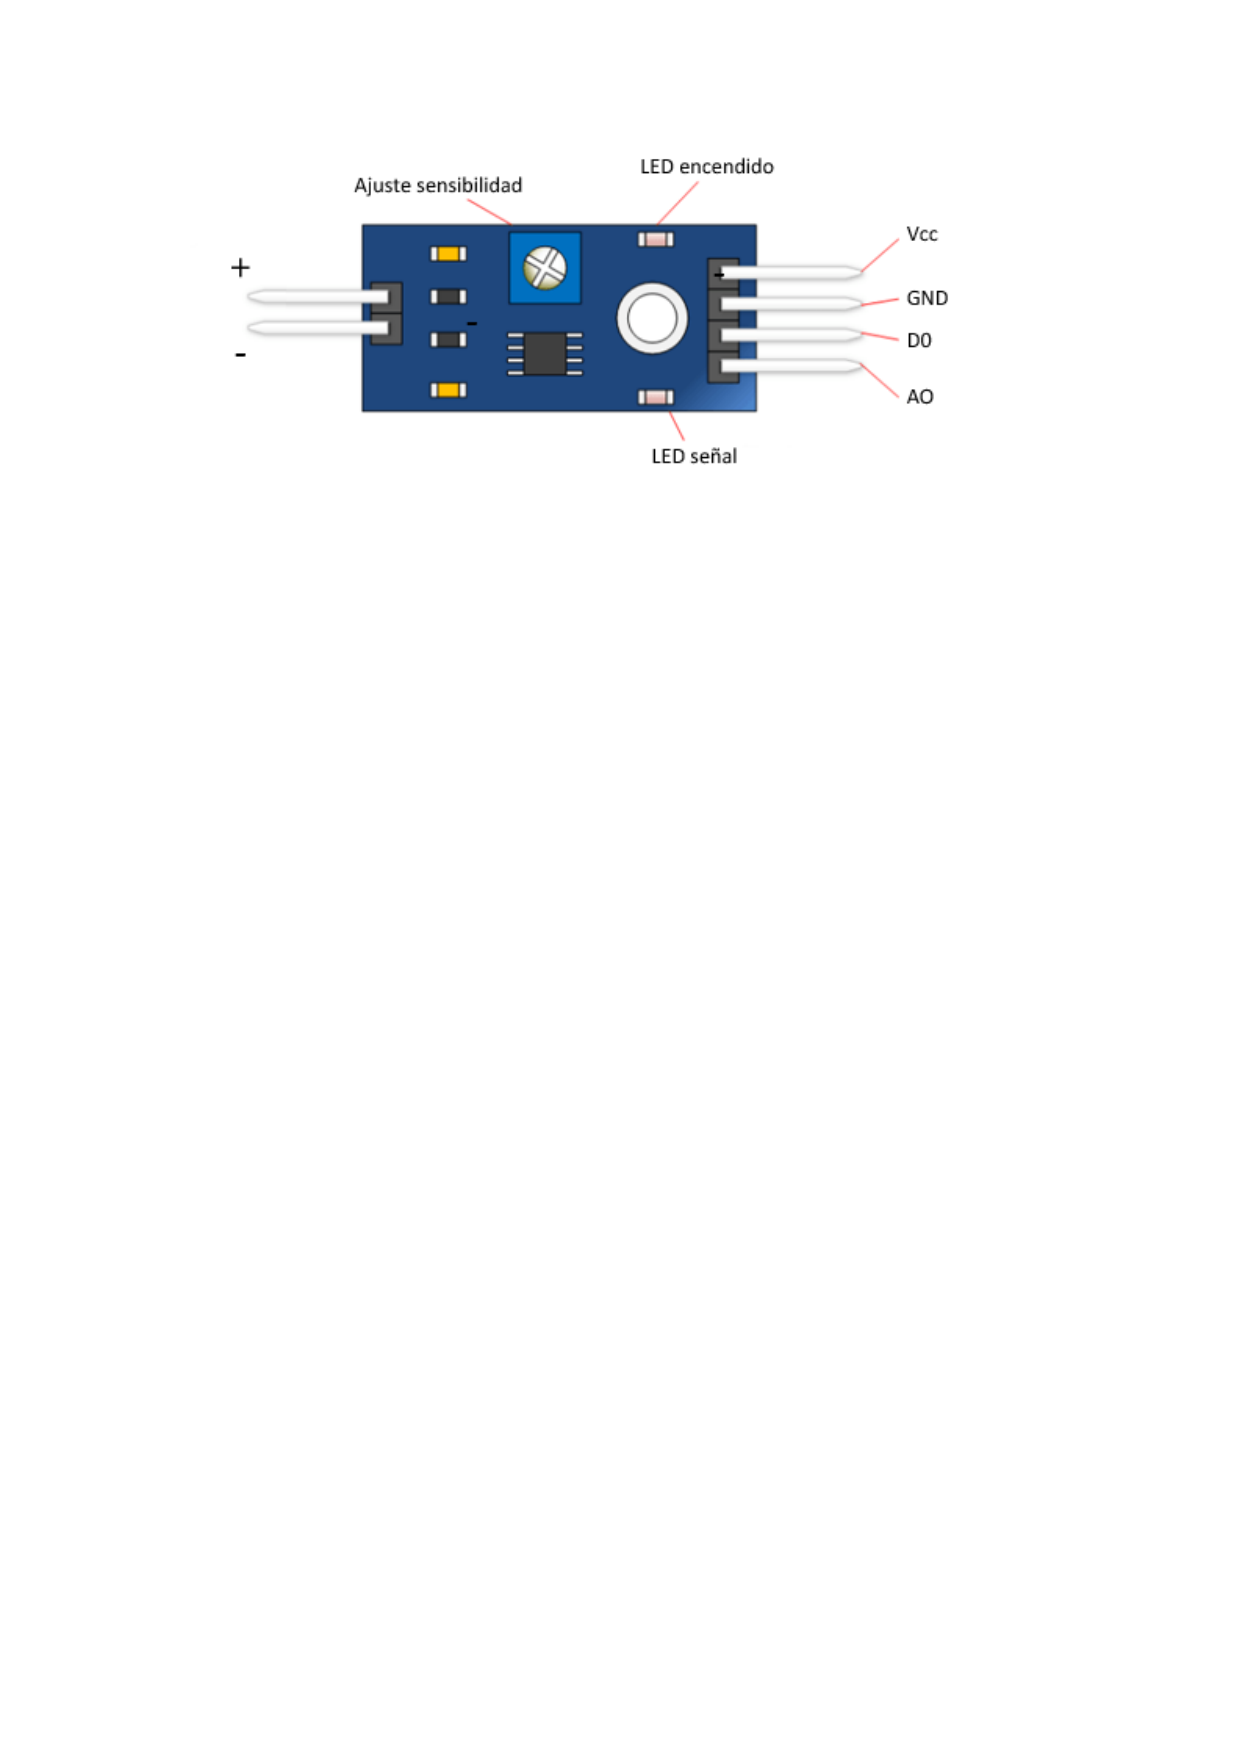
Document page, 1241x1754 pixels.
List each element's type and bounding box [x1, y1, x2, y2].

picture [177, 147, 959, 479]
